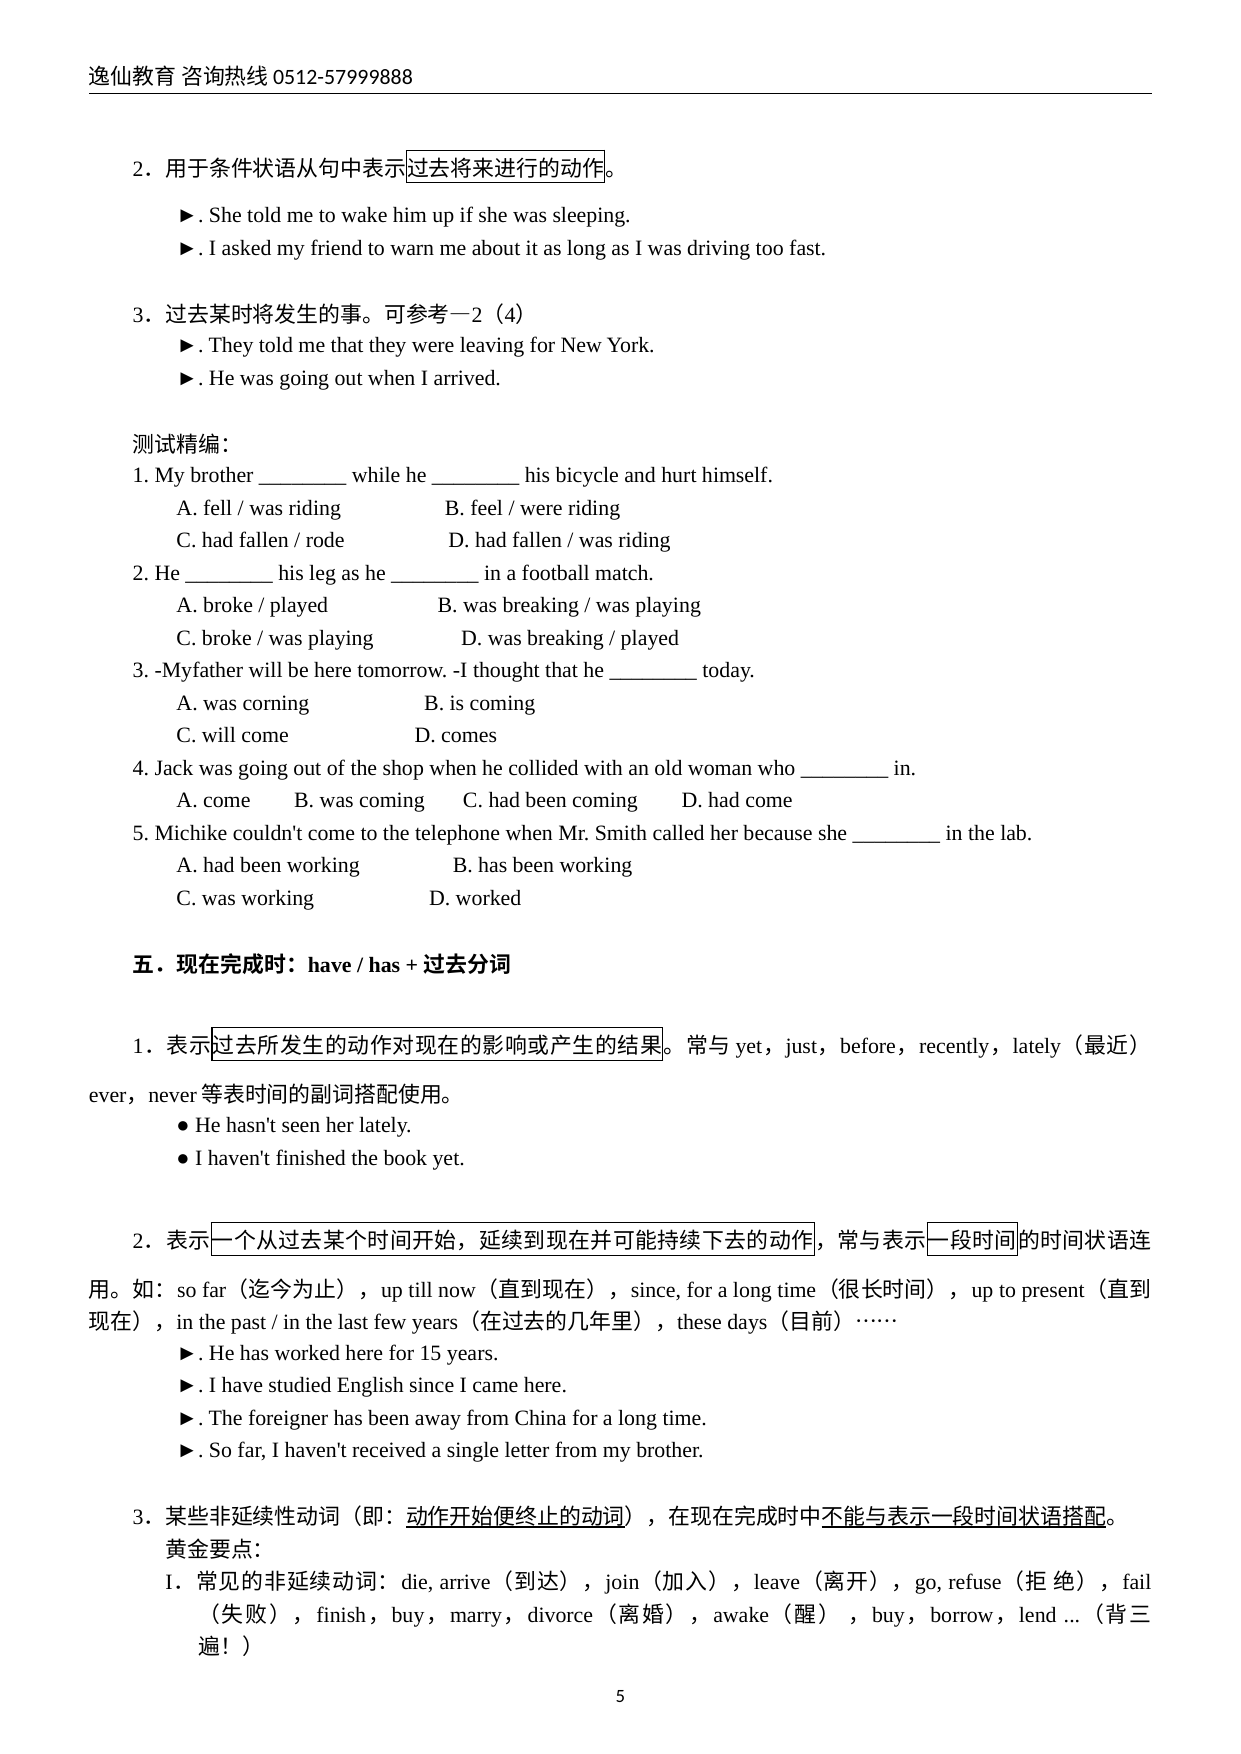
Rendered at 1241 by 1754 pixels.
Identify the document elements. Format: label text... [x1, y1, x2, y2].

text 3. -Myfather will be here tomorrow. -I thought that he ________ today. [89, 654, 1152, 686]
text C. will come D. comes [89, 719, 1152, 751]
text ● He hasn't seen her lately. [89, 1109, 1152, 1141]
text ►. He has worked here for 15 years. [89, 1336, 1152, 1369]
text C. broke / was playing D. was breaking / played [89, 621, 1152, 654]
text 2. He ________ his leg as he ________ in a football match. [89, 556, 1152, 589]
text A. broke / played B. was breaking / was playing [89, 589, 1152, 621]
text A. fell / was riding B. feel / were riding [89, 491, 1152, 524]
text A. was corning B. is coming [89, 686, 1152, 719]
text 4. Jack was going out of the shop when he collided with an old woman who ________ in. [89, 751, 1152, 784]
text 1．表示过去所发生的动作对现在的影响或产生的结果。常与yet，just，before，recently，lately（最近），ever，never等表时间的副词搭配使用。 [89, 1011, 1152, 1109]
text 2．用于条件状语从句中表示过去将来进行的动作。 [89, 134, 1152, 199]
text 1. My brother ________ while he ________ his bicycle and hurt himself. [89, 459, 1152, 491]
text A. had been working B. has been working [89, 849, 1152, 881]
text 3．某些非延续性动词（即：动作开始便终止的动词），在现在完成时中不能与表示一段时间状语搭配。 [89, 1499, 1152, 1531]
text ►. They told me that they were leaving for . [89, 329, 1152, 361]
text ● I haven't finished the book yet. [89, 1141, 1152, 1174]
text 测试精编： [89, 426, 1152, 459]
text 2．表示一个从过去某个时间开始，延续到现在并可能持续下去的动作，常与表示一段时间的时间状语连用。如：so far（迄今为止），up till now（直到现在），since, for a long time（很长时间），up to present（直到现在），in the past / in the last few years（在过去的几年里），these days（目前）…… [89, 1206, 1152, 1336]
text ►. So far, I haven't received a single letter from my brother. [89, 1434, 1152, 1466]
text 黄金要点： [89, 1531, 1152, 1564]
text ►. She told me to wake him up if she was sleeping. [89, 199, 1152, 231]
text ►. I have studied English since I came here. [89, 1369, 1152, 1401]
text 五．现在完成时：have / has + 过去分词 [89, 946, 1152, 979]
text I．常见的非延续动词：die, arrive（到达），join（加入），leave（离开），go, refuse（拒 绝），fail（失败），finish，buy，marry，divorce（离婚），awake（醒） ，buy，borrow，lend ...（背三遍！） [165, 1564, 1152, 1661]
text ►. I asked my friend to warn me about it as long as I was driving too fast. [89, 231, 1152, 264]
text C. was working D. worked [89, 881, 1152, 914]
text ►. He was going out when I arrived. [89, 361, 1152, 394]
text ►. The foreigner has been away from for a long time. [89, 1401, 1152, 1434]
text 3．过去某时将发生的事。可参考—2（4） [89, 296, 1152, 329]
text 5. Michike couldn't come to the telephone when Mr. Smith called her because she ________ in the lab. [89, 816, 1152, 849]
text A. come B. was coming C. had been coming D. had come [89, 784, 1152, 816]
text C. had fallen / rode D. had fallen / was riding [89, 524, 1152, 556]
